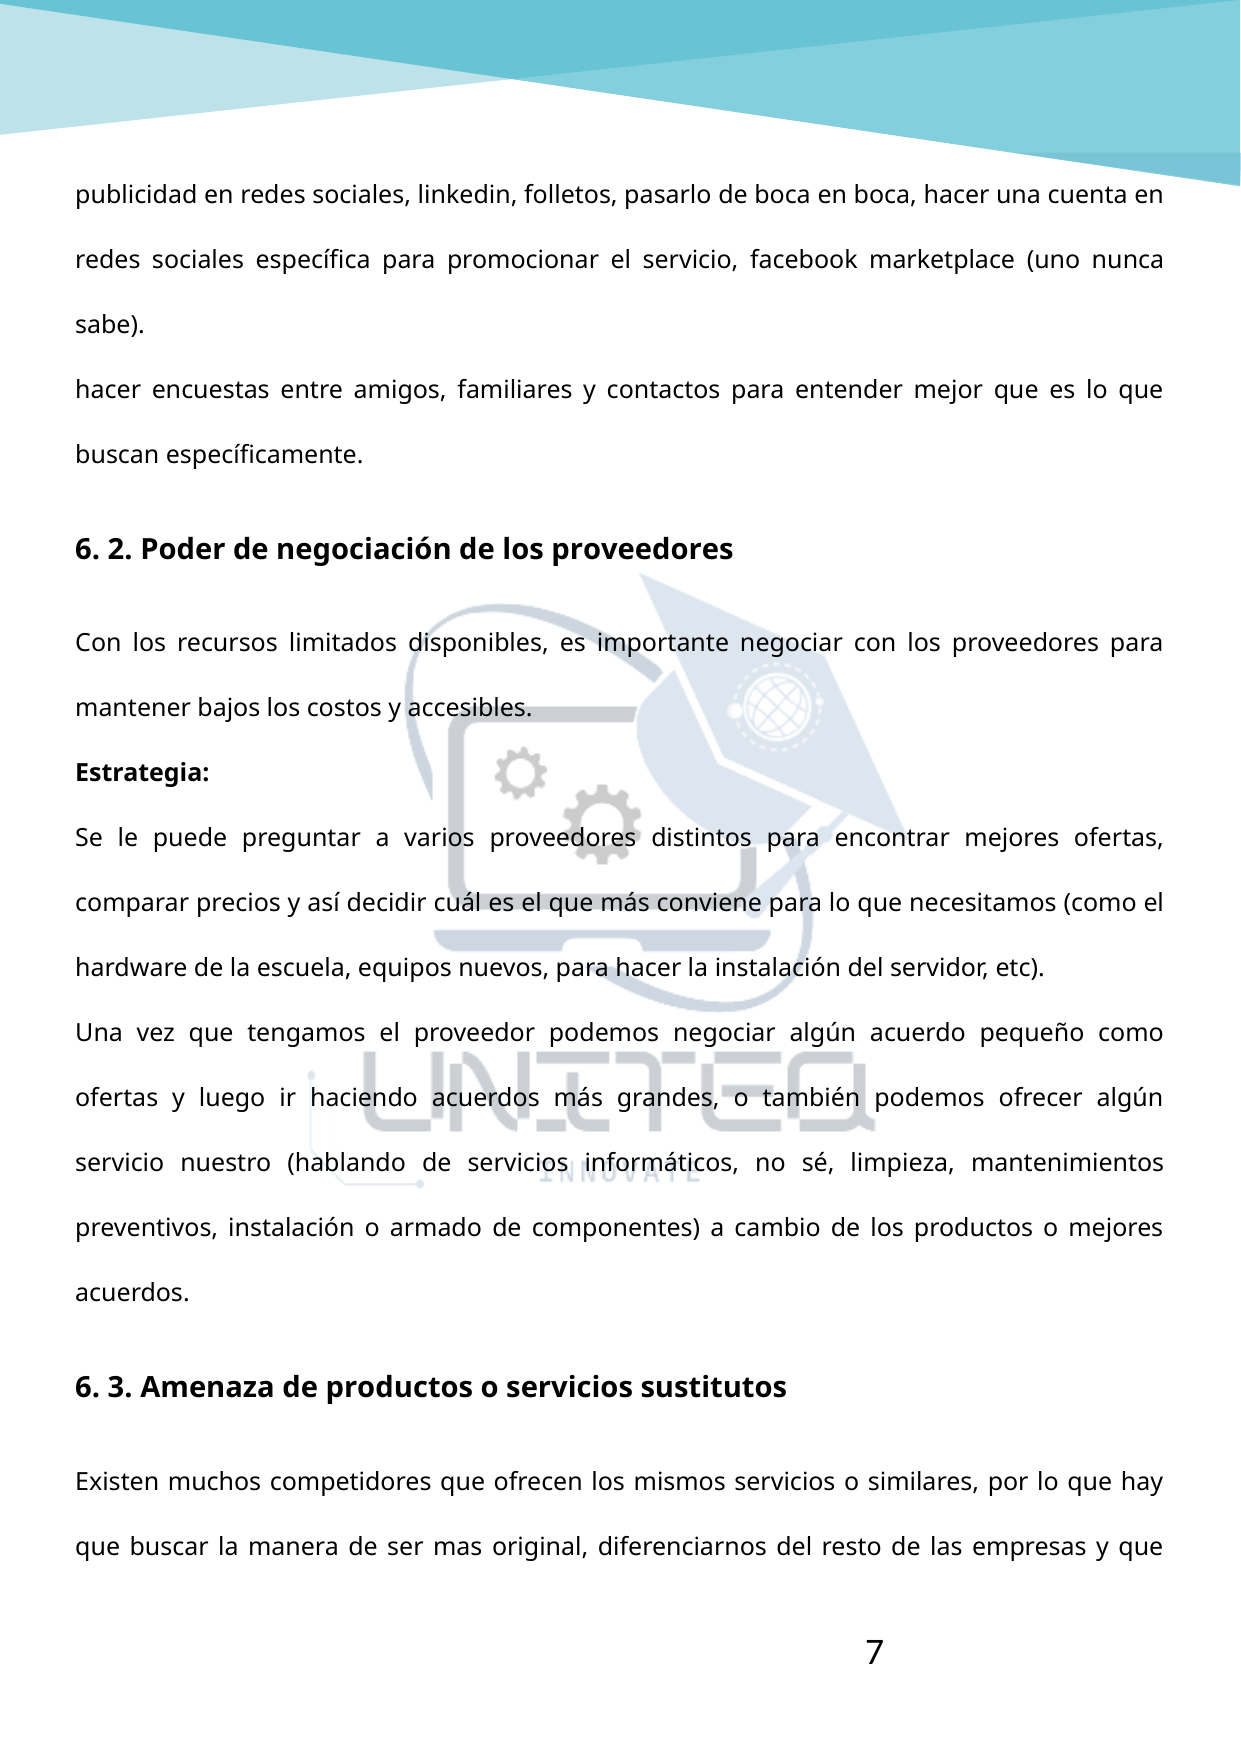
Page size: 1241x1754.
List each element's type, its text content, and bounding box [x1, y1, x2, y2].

subtitle 6. 3. Amenaza de productos o servicios sustitutos [75, 1354, 1165, 1419]
text Una vez que tengamos el proveedor podemos negociar algún acuerdo pequeño como ofertas y luego ir haciendo acuerdos más grandes, o también podemos ofrecer algún servicio nuestro (hablando de servicios informáticos, no sé, limpieza, mantenimientos preventivos, instalación o armado de componentes) a cambio de los productos o mejores acuerdos. [75, 999, 1165, 1324]
text Con los recursos limitados disponibles, es importante negociar con los proveedores para mantener bajos los costos y accesibles. [75, 609, 1165, 739]
text Estrategia: [75, 739, 1165, 804]
subtitle 6. 2. Poder de negociación de los proveedores [75, 515, 1165, 580]
text Se le puede preguntar a varios proveedores distintos para encontrar mejores ofertas, comparar precios y así decidir cuál es el que más conviene para lo que necesitamos (como el hardware de la escuela, equipos nuevos, para hacer la instalación del servidor, etc). [75, 804, 1165, 999]
text hacer encuestas entre amigos, familiares y contactos para entender mejor que es lo que buscan específicamente. [75, 356, 1165, 486]
